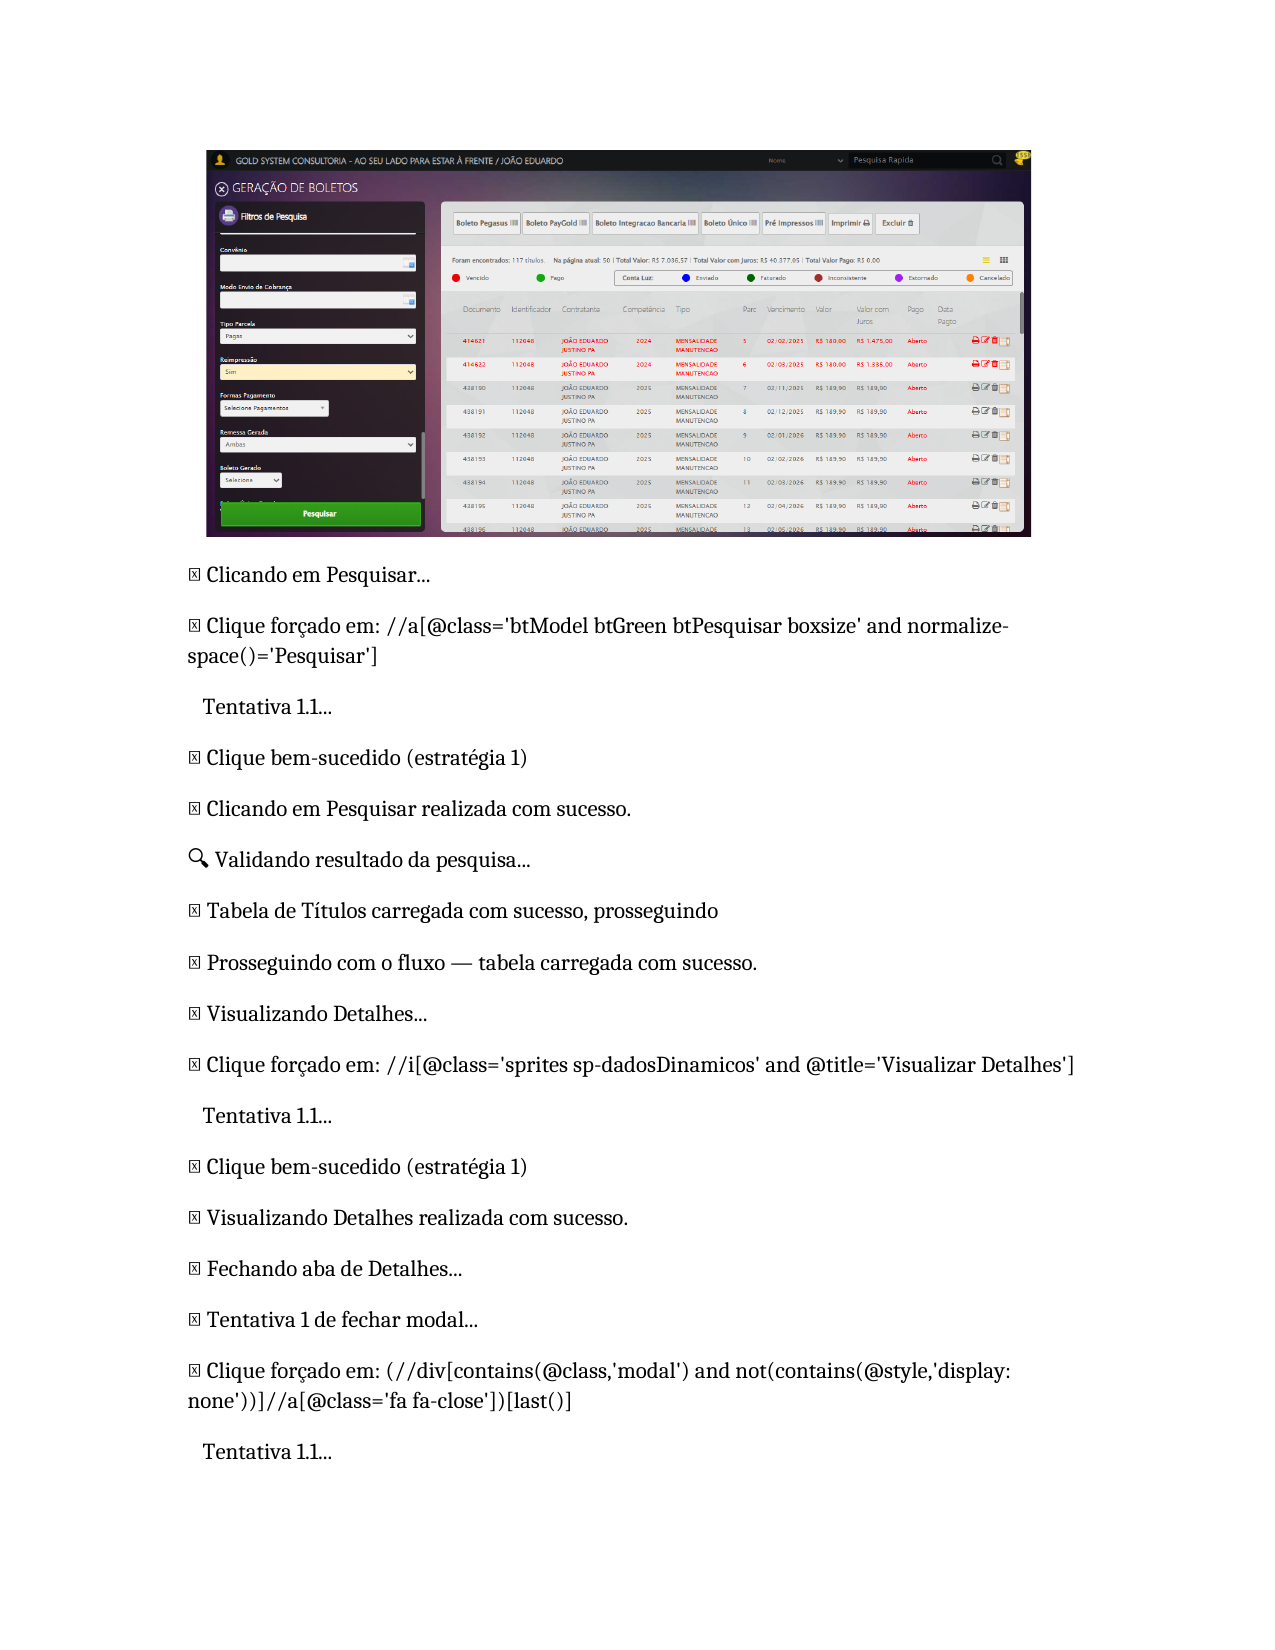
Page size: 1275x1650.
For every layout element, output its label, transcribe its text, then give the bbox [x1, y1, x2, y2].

text ✅ Prosseguindo com o fluxo — tabela carregada com sucesso. [187, 949, 1087, 976]
text 🎯 Clique forçado em: //a[@class='btModel btGreen btPesquisar boxsize' and normalize-space()='Pesquisar'] [187, 613, 1087, 669]
text ✅ Tabela de Títulos carregada com sucesso, prosseguindo [187, 898, 1087, 924]
text 🔍 Validando resultado da pesquisa... [187, 847, 1087, 873]
text ✅ Clique bem-sucedido (estratégia 1) [187, 745, 1087, 771]
text 🎯 Clique forçado em: //i[@class='sprites sp-dadosDinamicos' and @title='Visualizar Detalhes'] [187, 1051, 1087, 1078]
picture [206, 150, 1032, 537]
text 🔄 Fechando aba de Detalhes... [187, 1256, 1087, 1282]
text Tentativa 1.1... [187, 1439, 1087, 1465]
text Tentativa 1.1... [187, 694, 1087, 720]
text ✅ Visualizando Detalhes realizada com sucesso. [187, 1204, 1087, 1231]
text 🧩 Tentativa 1 de fechar modal... [187, 1307, 1087, 1333]
text 🔄 Clicando em Pesquisar... [187, 562, 1087, 588]
text ✅ Clique bem-sucedido (estratégia 1) [187, 1153, 1087, 1180]
text 🔄 Visualizando Detalhes... [187, 1000, 1087, 1027]
text Tentativa 1.1... [187, 1102, 1087, 1129]
text ✅ Clicando em Pesquisar realizada com sucesso. [187, 796, 1087, 822]
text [187, 1358, 1087, 1414]
